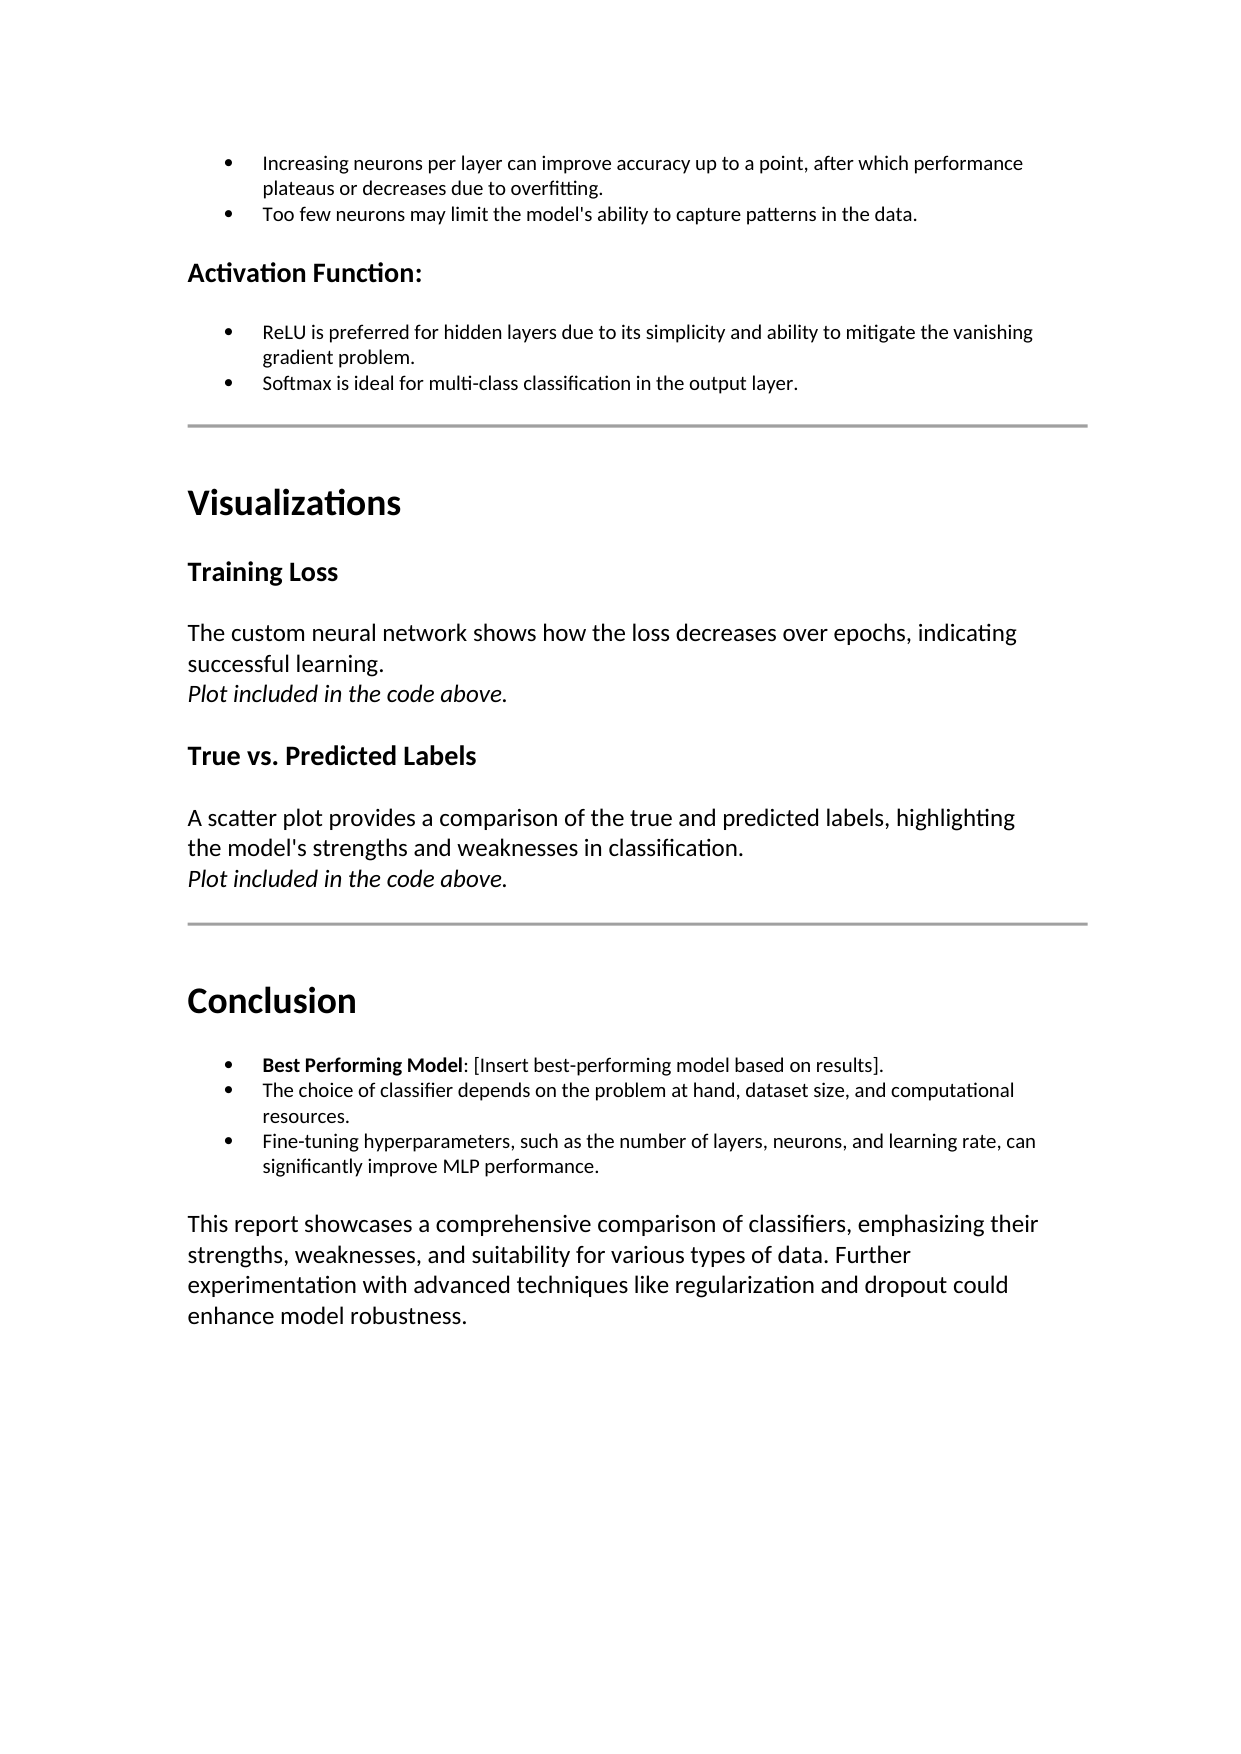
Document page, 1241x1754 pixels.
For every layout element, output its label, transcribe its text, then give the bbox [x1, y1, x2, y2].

subtitle Conclusion [187, 977, 1053, 1023]
list Fine-tuning hyperparameters, such as the number of layers, neurons, and learning rate, can significantly improve MLP performance. [225, 1128, 1053, 1179]
subtitle Training Loss [187, 554, 1053, 588]
list Increasing neurons per layer can improve accuracy up to a point, after which performance plateaus or decreases due to overfitting. [225, 150, 1053, 201]
list The choice of classifier depends on the problem at hand, dataset size, and computational resources. [225, 1077, 1053, 1128]
subtitle Activation Function: [187, 255, 1053, 290]
list Softmax is ideal for multi-class classification in the output layer. [225, 370, 1053, 395]
subtitle True vs. Predicted Labels [187, 738, 1053, 773]
text This report showcases a comprehensive comparison of classifiers, emphasizing their strengths, weaknesses, and suitability for various types of data. Further experimentation with advanced techniques like regularization and dropout could enhance model robustness. [187, 1208, 1053, 1330]
list ReLU is preferred for hidden layers due to its simplicity and ability to mitigate the vanishing gradient problem. [225, 319, 1053, 370]
list Best Performing Model: [Insert best-performing model based on results]. [225, 1052, 1053, 1077]
subtitle Visualizations [187, 479, 1053, 525]
text A scatter plot provides a comparison of the true and predicted labels, highlighting the model's strengths and weaknesses in classification. Plot included in the code above. [187, 802, 1053, 893]
text The custom neural network shows how the loss decreases over epochs, indicating successful learning. Plot included in the code above. [187, 617, 1053, 709]
list Too few neurons may limit the model's ability to capture patterns in the data. [225, 201, 1053, 226]
